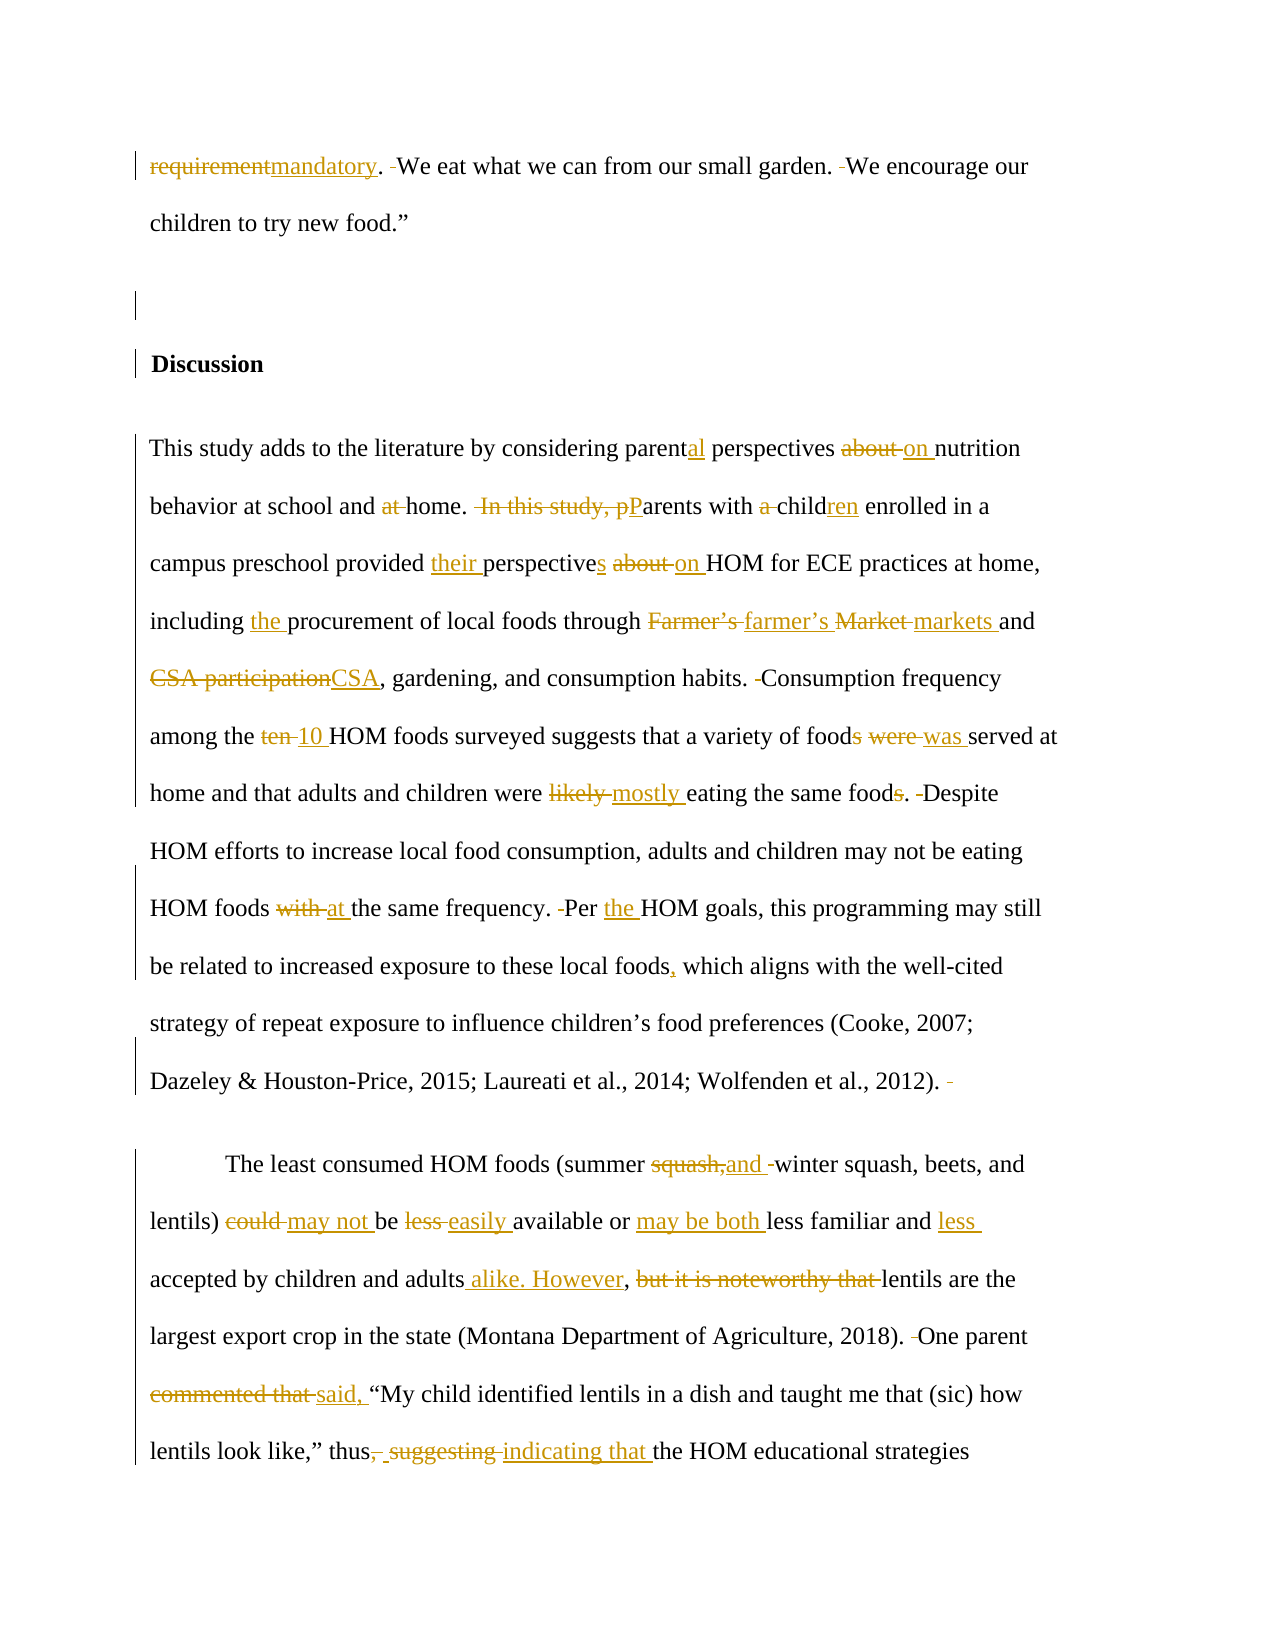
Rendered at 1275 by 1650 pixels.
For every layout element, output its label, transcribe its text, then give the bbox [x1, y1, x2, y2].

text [148, 151, 1060, 237]
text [148, 1149, 1060, 1465]
text This study adds to the literature by considering parent perspectives nutrition behavior at school and home. arents with child enrolled in a campus preschool provided perspective HOM for ECE practices at home, including procurement of local foods through and , gardening, and consumption habits. Consumption frequency among the HOM foods surveyed suggests that a variety of food served at home and that adults and children were eating the same food. Despite HOM efforts to increase local food consumption, adults and children may not be eating HOM foods the same frequency. Per HOM goals, this programming may still be related to increased exposure to these local foods which aligns with the well-cited strategy of repeat exposure to influence children’s food preferences (Cooke, 2007; Dazeley & Houston-Price, 2015; Laureati et al., 2014; Wolfenden et al., 2012). [148, 433, 1060, 1095]
subtitle Discussion [151, 349, 1060, 378]
